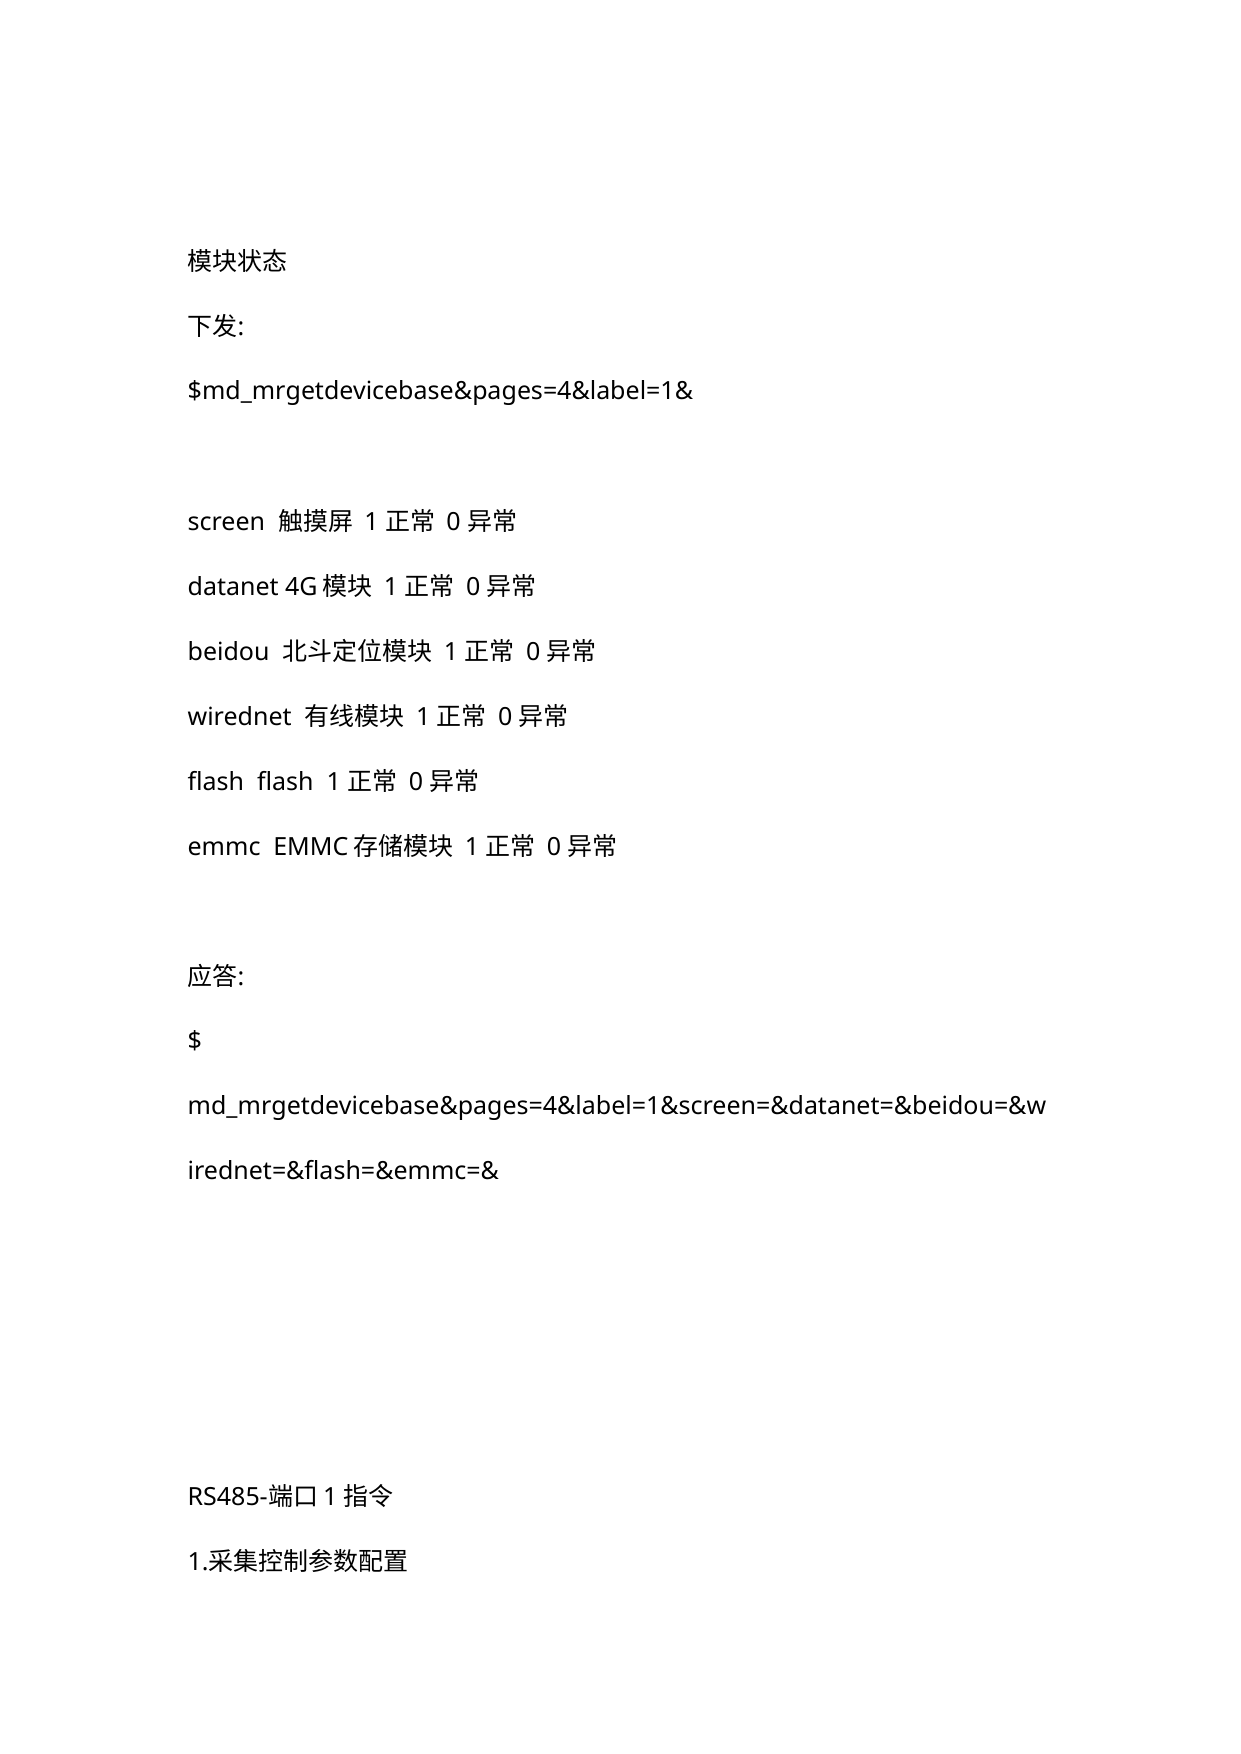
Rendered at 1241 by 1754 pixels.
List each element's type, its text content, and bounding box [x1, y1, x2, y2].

text RS485-端口1 指令 [187, 1462, 1053, 1527]
text wirednet 有线模块 1 正常 0 异常 [187, 682, 1053, 747]
text beidou 北斗定位模块 1 正常 0 异常 [187, 617, 1053, 682]
text emmc EMMC存储模块 1 正常 0 异常 [187, 812, 1053, 877]
text datanet 4G模块 1 正常 0 异常 [187, 552, 1053, 617]
text 应答: [187, 942, 1053, 1007]
text flash flash 1 正常 0 异常 [187, 747, 1053, 812]
text screen 触摸屏 1 正常 0 异常 [187, 487, 1053, 552]
text $md_mrgetdevicebase&pages=4&label=1& [187, 357, 1053, 422]
text 下发: [187, 292, 1053, 357]
text 1.采集控制参数配置 [187, 1527, 1053, 1592]
text 模块状态 [187, 227, 1053, 292]
text $md_mrgetdevicebase&pages=4&label=1&screen=&datanet=&beidou=&wirednet=&flash=&emmc=& [187, 1007, 1053, 1202]
